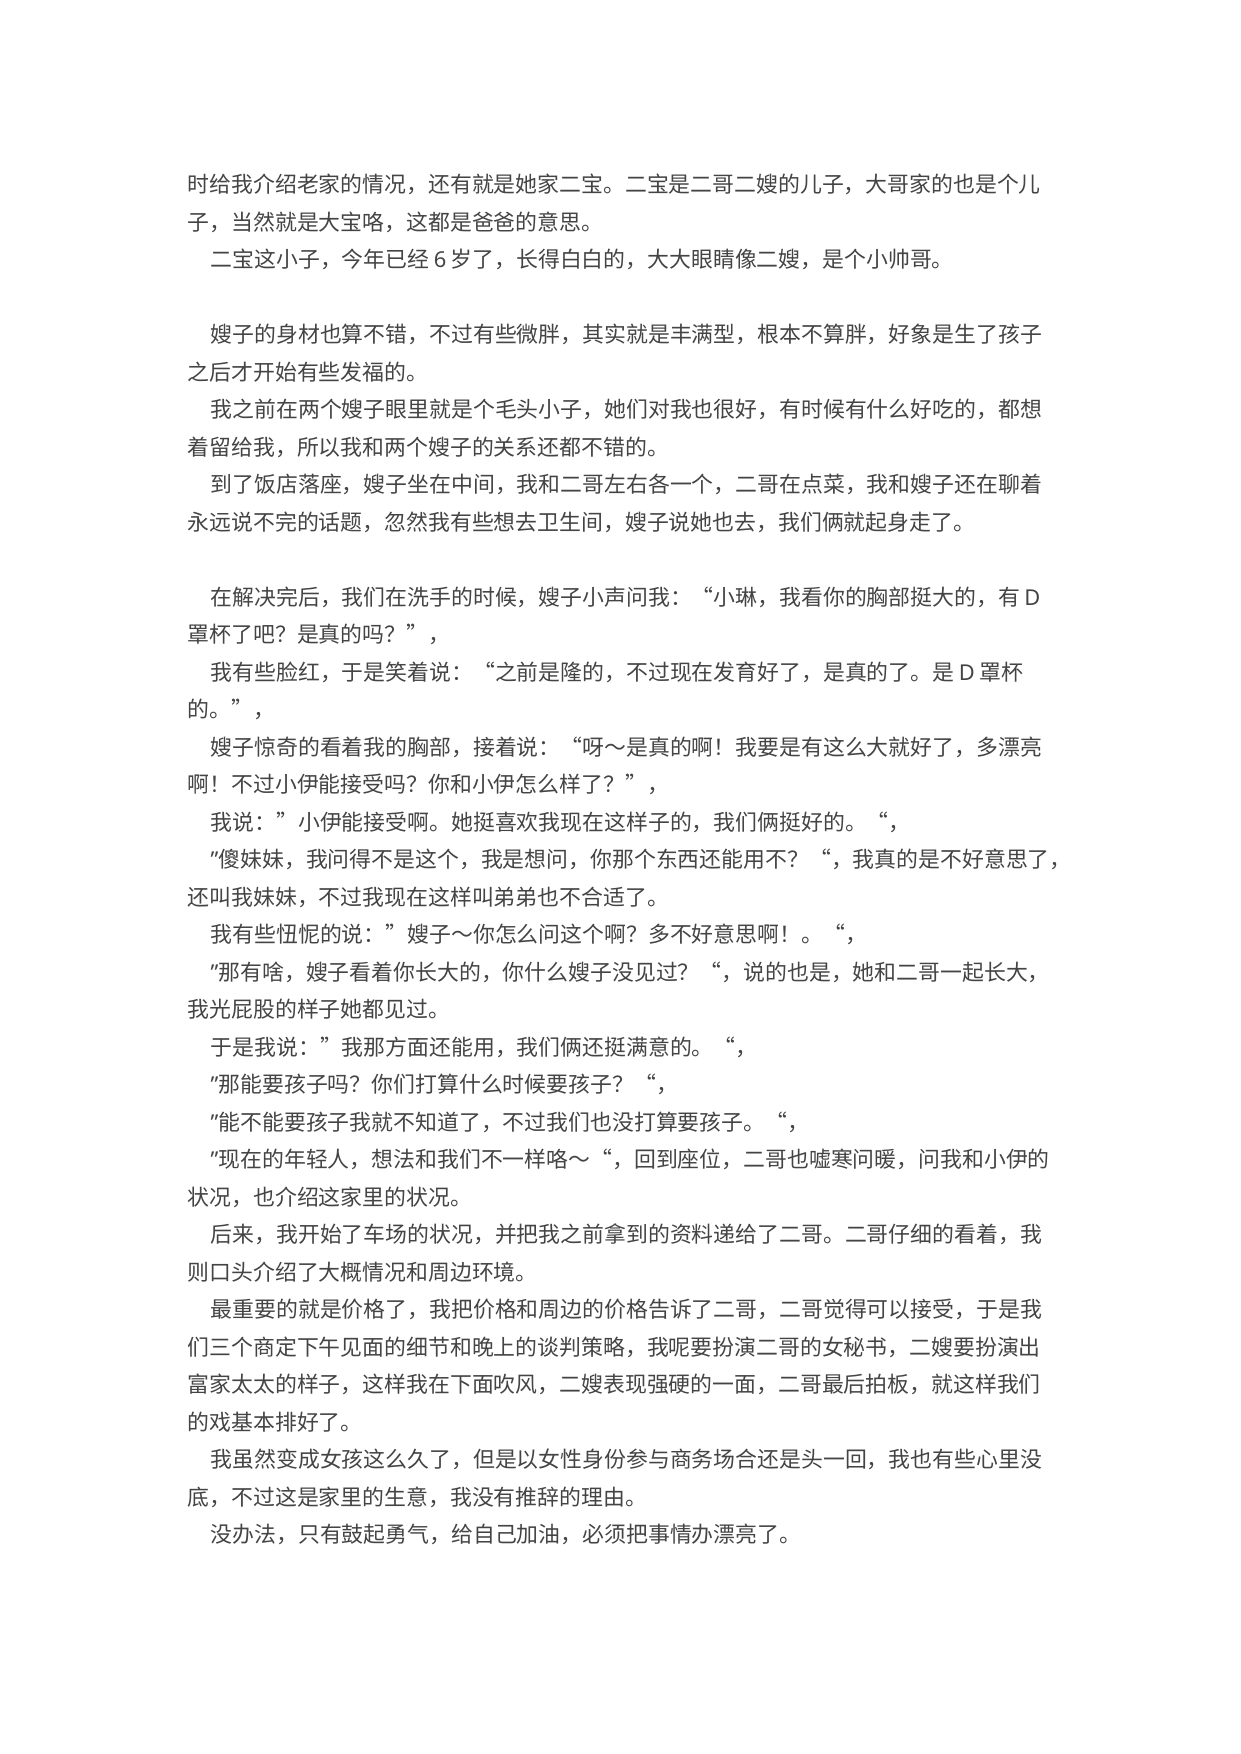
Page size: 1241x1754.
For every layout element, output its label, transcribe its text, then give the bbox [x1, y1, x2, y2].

text ”现在的年轻人，想法和我们不一样咯～“，回到座位，二哥也嘘寒问暖，问我和小伊的状况，也介绍这家里的状况。 [187, 1139, 1053, 1214]
text ”能不能要孩子我就不知道了，不过我们也没打算要孩子。“， [187, 1102, 1053, 1139]
text 嫂子惊奇的看着我的胸部，接着说：“呀～是真的啊！我要是有这么大就好了，多漂亮啊！不过小伊能接受吗？你和小伊怎么样了？”， [187, 727, 1053, 802]
text 我之前在两个嫂子眼里就是个毛头小子，她们对我也很好，有时候有什么好吃的，都想着留给我，所以我和两个嫂子的关系还都不错的。- z" R K9 Z3 @ A [187, 389, 1053, 464]
text 我说：”小伊能接受啊。她挺喜欢我现在这样子的，我们俩挺好的。“， [187, 802, 1053, 839]
text 二宝这小子，今年已经6岁了，长得白白的，大大眼睛像二嫂，是个小帅哥。% l: z( U( T# h+ o) e [187, 239, 1053, 314]
text 我虽然变成女孩这么久了，但是以女性身份参与商务场合还是头一回，我也有些心里没底，不过这是家里的生意，我没有推辞的理由。 w- c' C; M2 t0 U8 i) k0 m% C! ^, J' q [187, 1439, 1053, 1514]
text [187, 164, 1053, 239]
text 嫂子的身材也算不错，不过有些微胖，其实就是丰满型，根本不算胖，好象是生了孩子之后才开始有些发福的。 [187, 314, 1053, 389]
text 在解决完后，我们在洗手的时候，嫂子小声问我：“小琳，我看你的胸部挺大的，有D罩杯了吧？是真的吗？”，7 _2 c) n2 @" S, [# f0 l+ g" D [187, 577, 1053, 652]
text 我有些忸怩的说：”嫂子～你怎么问这个啊？多不好意思啊！。“，* T. h! b3 a% N [187, 914, 1053, 952]
text 我有些脸红，于是笑着说：“之前是隆的，不过现在发育好了，是真的了。是D罩杯的。”，3 ? N+ ]) o- h0 F5 b- a3 B [187, 652, 1053, 727]
text ”那有啥，嫂子看着你长大的，你什么嫂子没见过？“，说的也是，她和二哥一起长大，我光屁股的样子她都见过。/ \6 G! I/ _! F5 X9 j5 p6 a [187, 952, 1053, 1027]
text ”傻妹妹，我问得不是这个，我是想问，你那个东西还能用不？“，我真的是不好意思了，还叫我妹妹，不过我现在这样叫弟弟也不合适了。 [187, 839, 1053, 914]
text 后来，我开始了车场的状况，并把我之前拿到的资料递给了二哥。二哥仔细的看着，我则口头介绍了大概情况和周边环境。 [187, 1214, 1053, 1289]
text ”那能要孩子吗？你们打算什么时候要孩子？“， [187, 1064, 1053, 1102]
text 到了饭店落座，嫂子坐在中间，我和二哥左右各一个，二哥在点菜，我和嫂子还在聊着永远说不完的话题，忽然我有些想去卫生间，嫂子说她也去，我们俩就起身走了。* @. W& Z ^, b [187, 464, 1053, 577]
text 最重要的就是价格了，我把价格和周边的价格告诉了二哥，二哥觉得可以接受，于是我们三个商定下午见面的细节和晚上的谈判策略，我呢要扮演二哥的女秘书，二嫂要扮演出富家太太的样子，这样我在下面吹风，二嫂表现强硬的一面，二哥最后拍板，就这样我们的戏基本排好了。3 U$ |- X3 t! g; ?" T6 \ [187, 1289, 1053, 1439]
text 于是我说：”我那方面还能用，我们俩还挺满意的。“，0 p, |0 m# R1 X: d! }1 d [187, 1027, 1053, 1064]
text 没办法，只有鼓起勇气，给自己加油，必须把事情办漂亮了。: T- t* T$ ~+ @( w% W N& [ [187, 1514, 1053, 1552]
